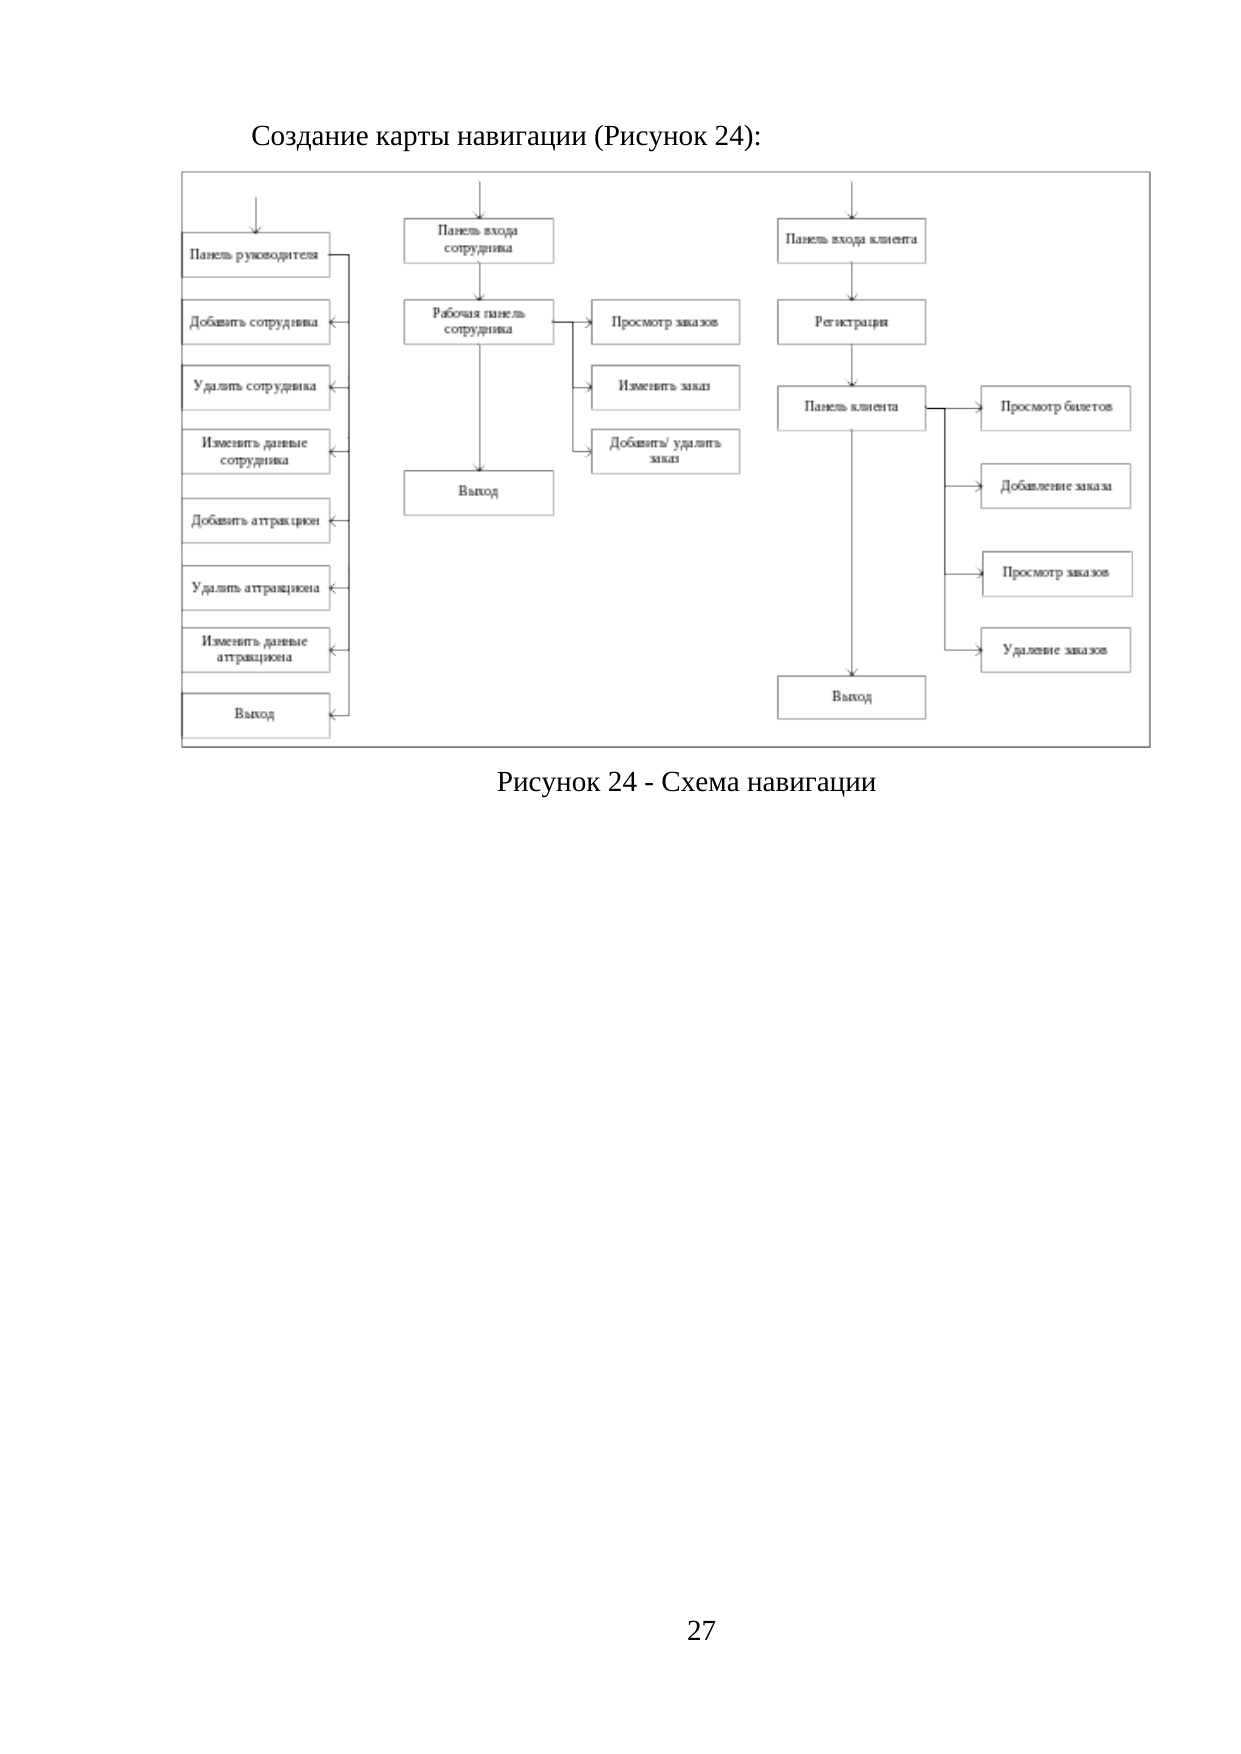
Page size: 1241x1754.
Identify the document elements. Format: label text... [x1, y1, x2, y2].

text Создание карты навигации (Рисунок 24): [177, 118, 1152, 152]
text Рисунок 24 - Схема навигации [148, 764, 1152, 798]
